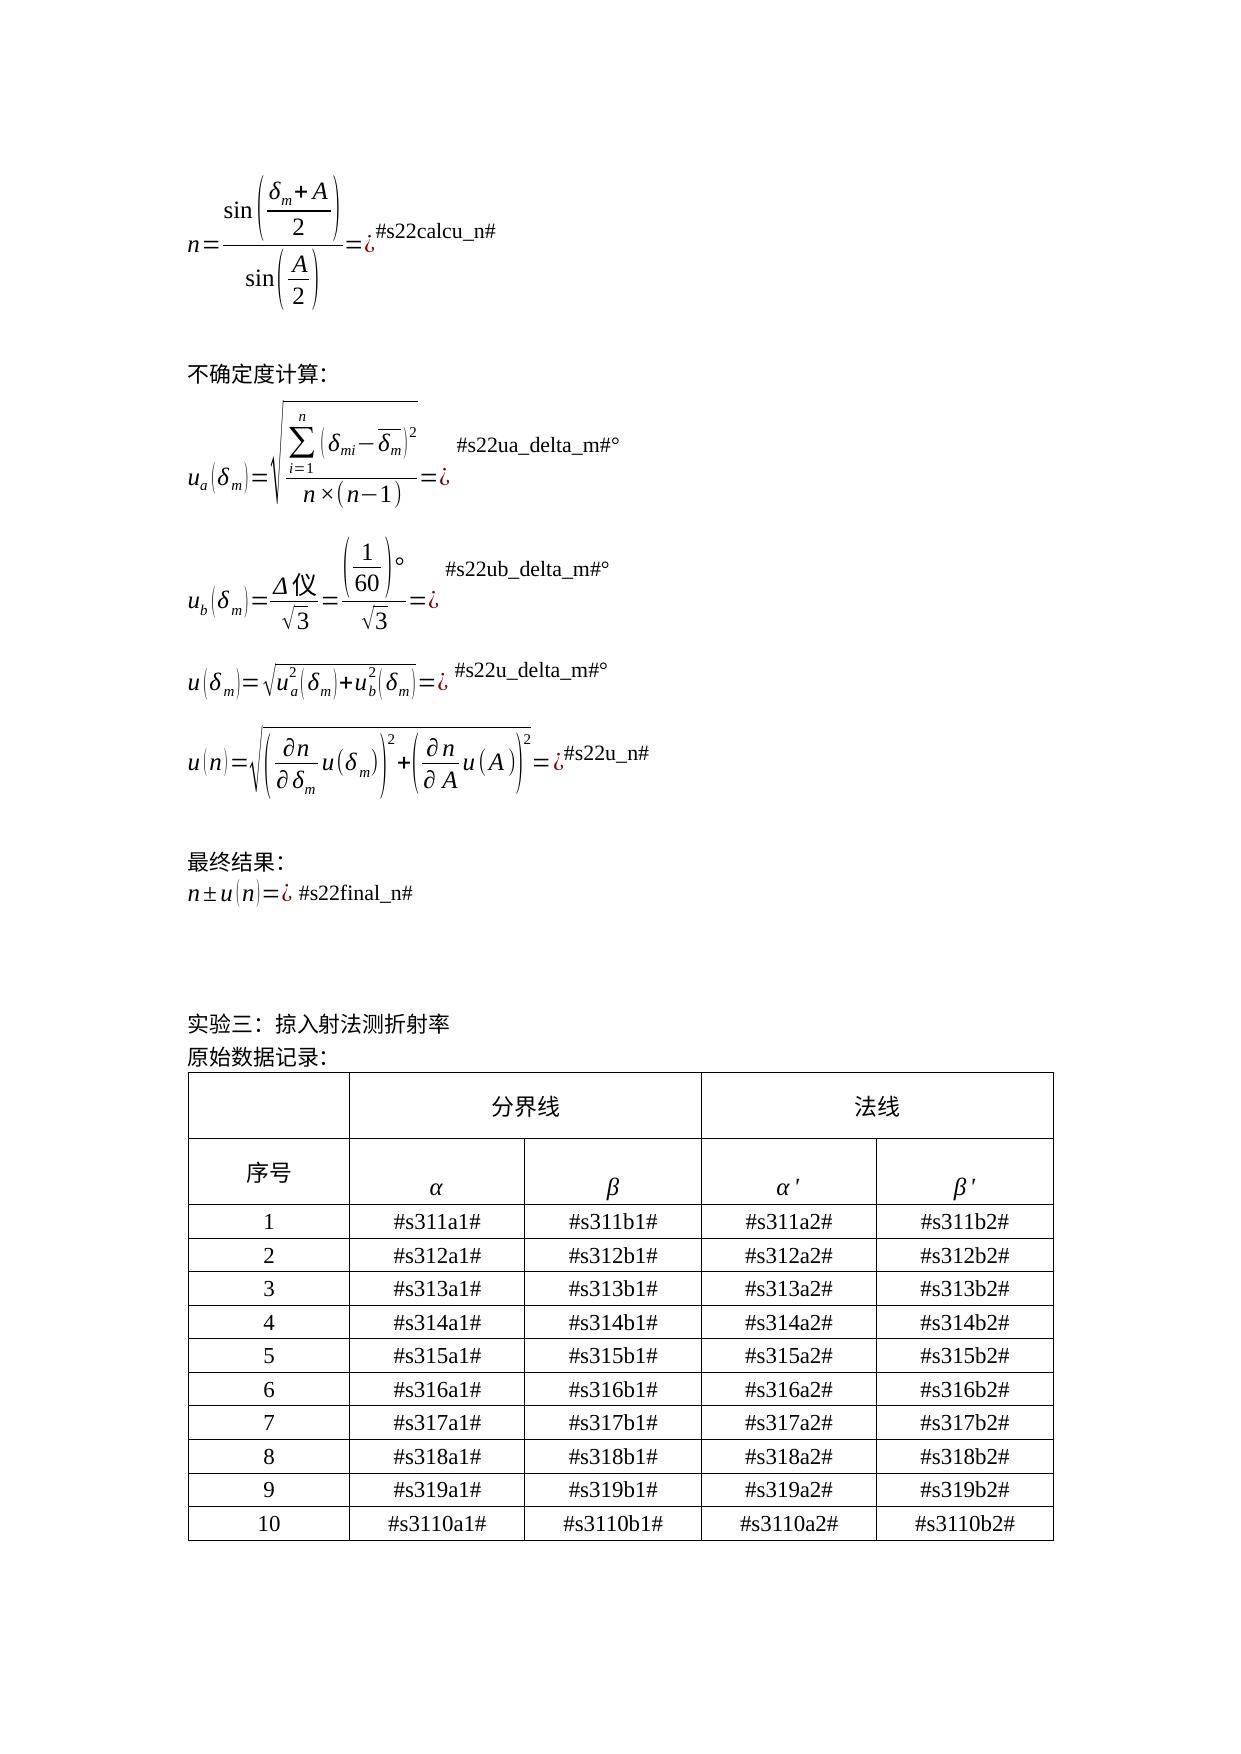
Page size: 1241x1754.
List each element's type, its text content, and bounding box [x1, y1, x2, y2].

table_cell #s319b1# [525, 1474, 701, 1506]
table_cell [350, 1139, 524, 1204]
table_cell #s314b1# [525, 1306, 701, 1338]
table_cell #s314a1# [350, 1306, 524, 1338]
text 原始数据记录： [187, 1039, 1053, 1072]
table_cell #s318b2# [877, 1440, 1053, 1472]
table_cell #s313b1# [525, 1272, 701, 1305]
table_cell #s3110b1# [525, 1507, 701, 1539]
table_cell #s319a1# [350, 1474, 524, 1506]
table_cell #s312a1# [350, 1239, 524, 1271]
table_cell #s318a1# [350, 1440, 524, 1472]
table_header [189, 1073, 349, 1138]
table_cell #s316b2# [877, 1373, 1053, 1405]
table_cell 2 [189, 1239, 349, 1271]
table_cell #s318a2# [702, 1440, 876, 1472]
table_cell #s314a2# [702, 1306, 876, 1338]
text #s22ub_delta_m#° [187, 519, 1053, 649]
table_cell #s312b2# [877, 1239, 1053, 1271]
table_cell 9 [189, 1474, 349, 1506]
table_cell #s311b2# [877, 1205, 1053, 1238]
table_cell 1 [189, 1205, 349, 1238]
table_cell 3 [189, 1272, 349, 1305]
table_cell #s313b2# [877, 1272, 1053, 1305]
table_cell [525, 1139, 701, 1204]
table_cell #s315b2# [877, 1339, 1053, 1372]
table_header 分界线 [350, 1073, 701, 1138]
table_cell 8 [189, 1440, 349, 1472]
table_cell [702, 1139, 876, 1204]
text #s22final_n# [187, 877, 1053, 909]
table_cell #s3110a1# [350, 1507, 524, 1539]
text #s22calcu_n# [187, 162, 1053, 324]
table_cell #s319b2# [877, 1474, 1053, 1506]
table_cell 6 [189, 1373, 349, 1405]
table_cell #s317a1# [350, 1406, 524, 1439]
table_cell #s313a1# [350, 1272, 524, 1305]
table_cell #s311b1# [525, 1205, 701, 1238]
table_cell #s312a2# [702, 1239, 876, 1271]
table_cell 4 [189, 1306, 349, 1338]
table_cell #s318b1# [525, 1440, 701, 1472]
table_cell #s315a1# [350, 1339, 524, 1372]
table_cell #s315a2# [702, 1339, 876, 1372]
text 最终结果： [187, 844, 1053, 877]
text 实验三：掠入射法测折射率 [187, 1007, 1053, 1039]
table_cell #s316a1# [350, 1373, 524, 1405]
table_cell 序号 [189, 1139, 349, 1204]
table_cell #s314b2# [877, 1306, 1053, 1338]
table_cell #s315b1# [525, 1339, 701, 1372]
table_cell #s319a2# [702, 1474, 876, 1506]
table_cell #s311a1# [350, 1205, 524, 1238]
table_cell #s3110a2# [702, 1507, 876, 1539]
table_cell #s317b1# [525, 1406, 701, 1439]
text #s22u_delta_m#° [187, 649, 1053, 714]
table_cell #s311a2# [702, 1205, 876, 1238]
text #s22ua_delta_m#° [187, 389, 1053, 519]
table_cell #s316a2# [702, 1373, 876, 1405]
table_cell #s316b1# [525, 1373, 701, 1405]
table_cell 5 [189, 1339, 349, 1372]
table_cell #s317b2# [877, 1406, 1053, 1439]
table_header 法线 [702, 1073, 1053, 1138]
table_cell #s313a2# [702, 1272, 876, 1305]
table_cell 10 [189, 1507, 349, 1539]
text #s22u_n# [187, 714, 1053, 812]
text 不确定度计算： [187, 357, 1053, 389]
table_cell 7 [189, 1406, 349, 1439]
table_cell #s3110b2# [877, 1507, 1053, 1539]
table_cell [877, 1139, 1053, 1204]
table_cell #s317a2# [702, 1406, 876, 1439]
table_cell #s312b1# [525, 1239, 701, 1271]
